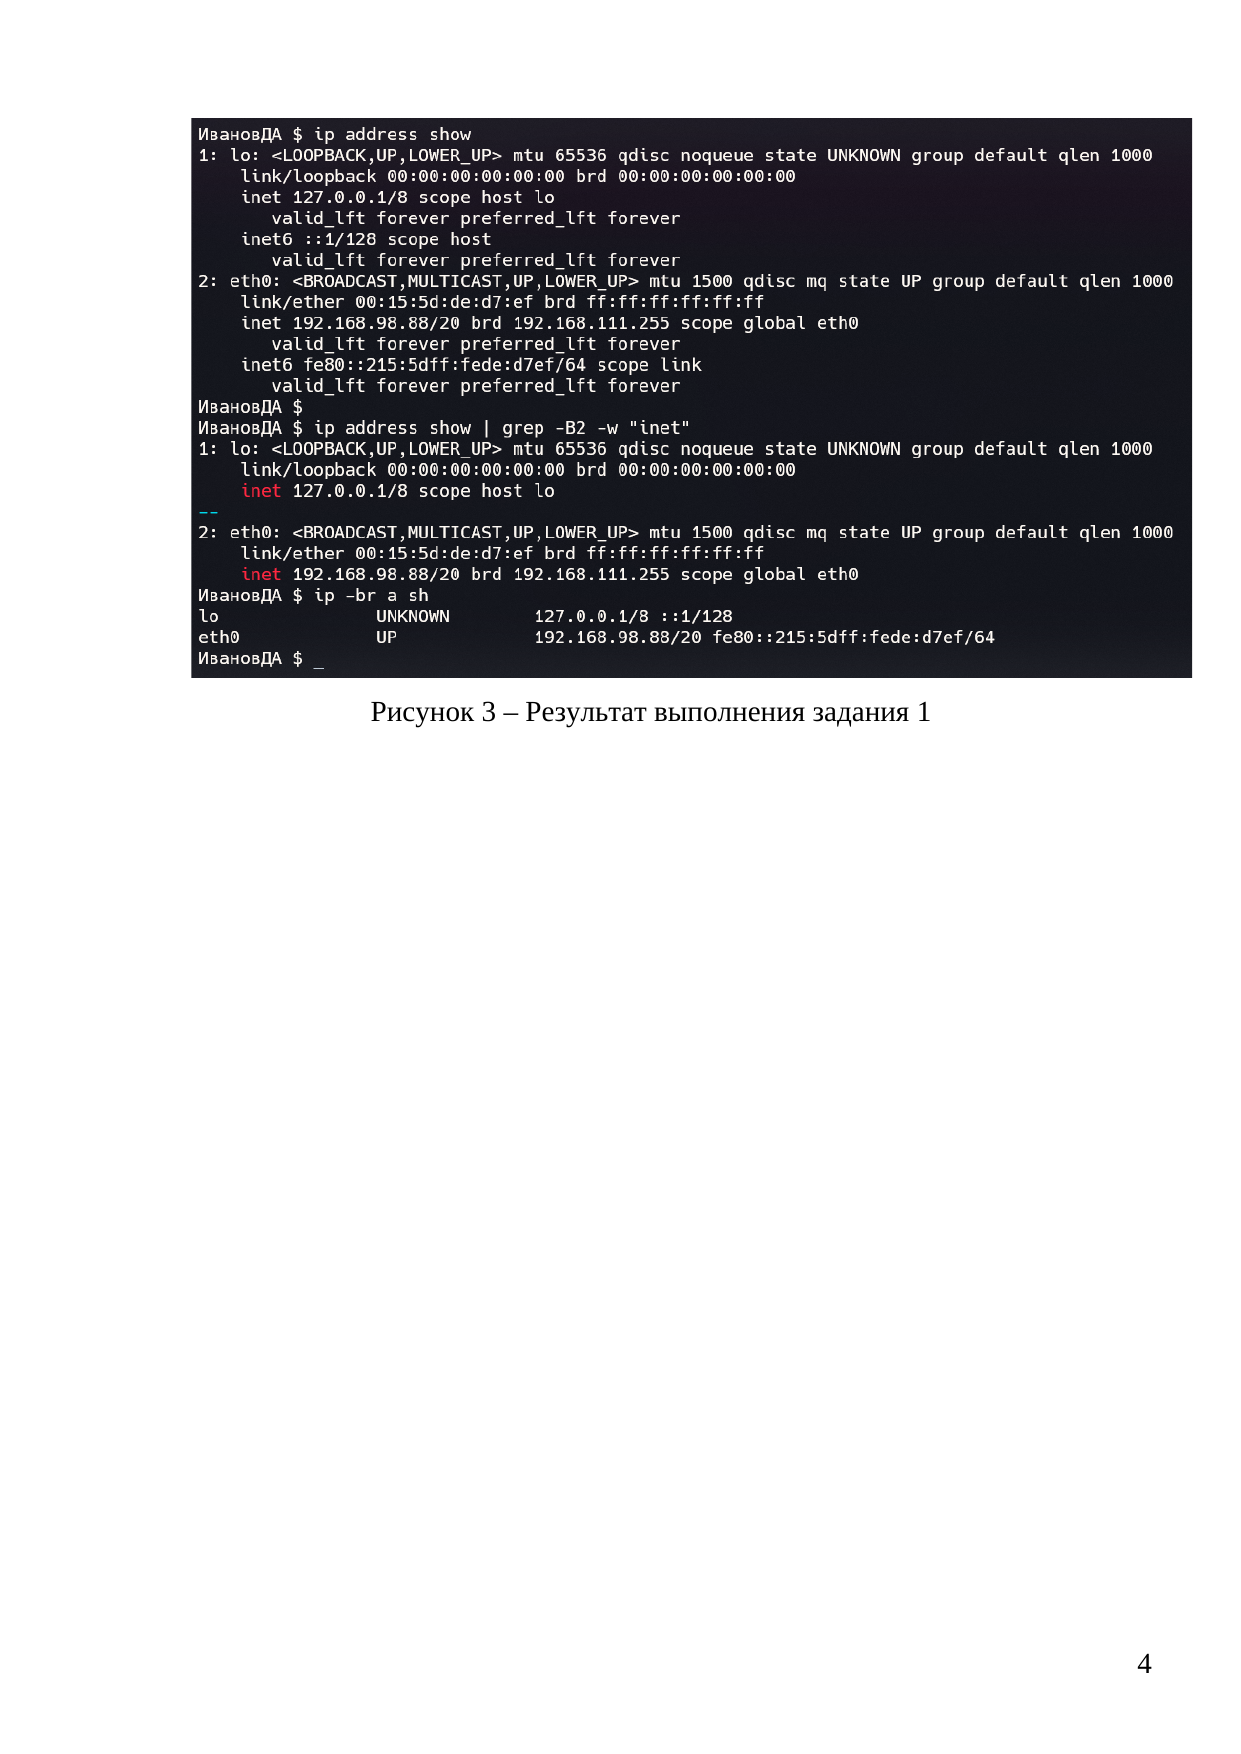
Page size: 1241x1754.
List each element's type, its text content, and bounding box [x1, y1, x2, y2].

picture [191, 118, 1193, 678]
text Рисунок 3 – Результат выполнения задания 1 [150, 694, 1152, 728]
